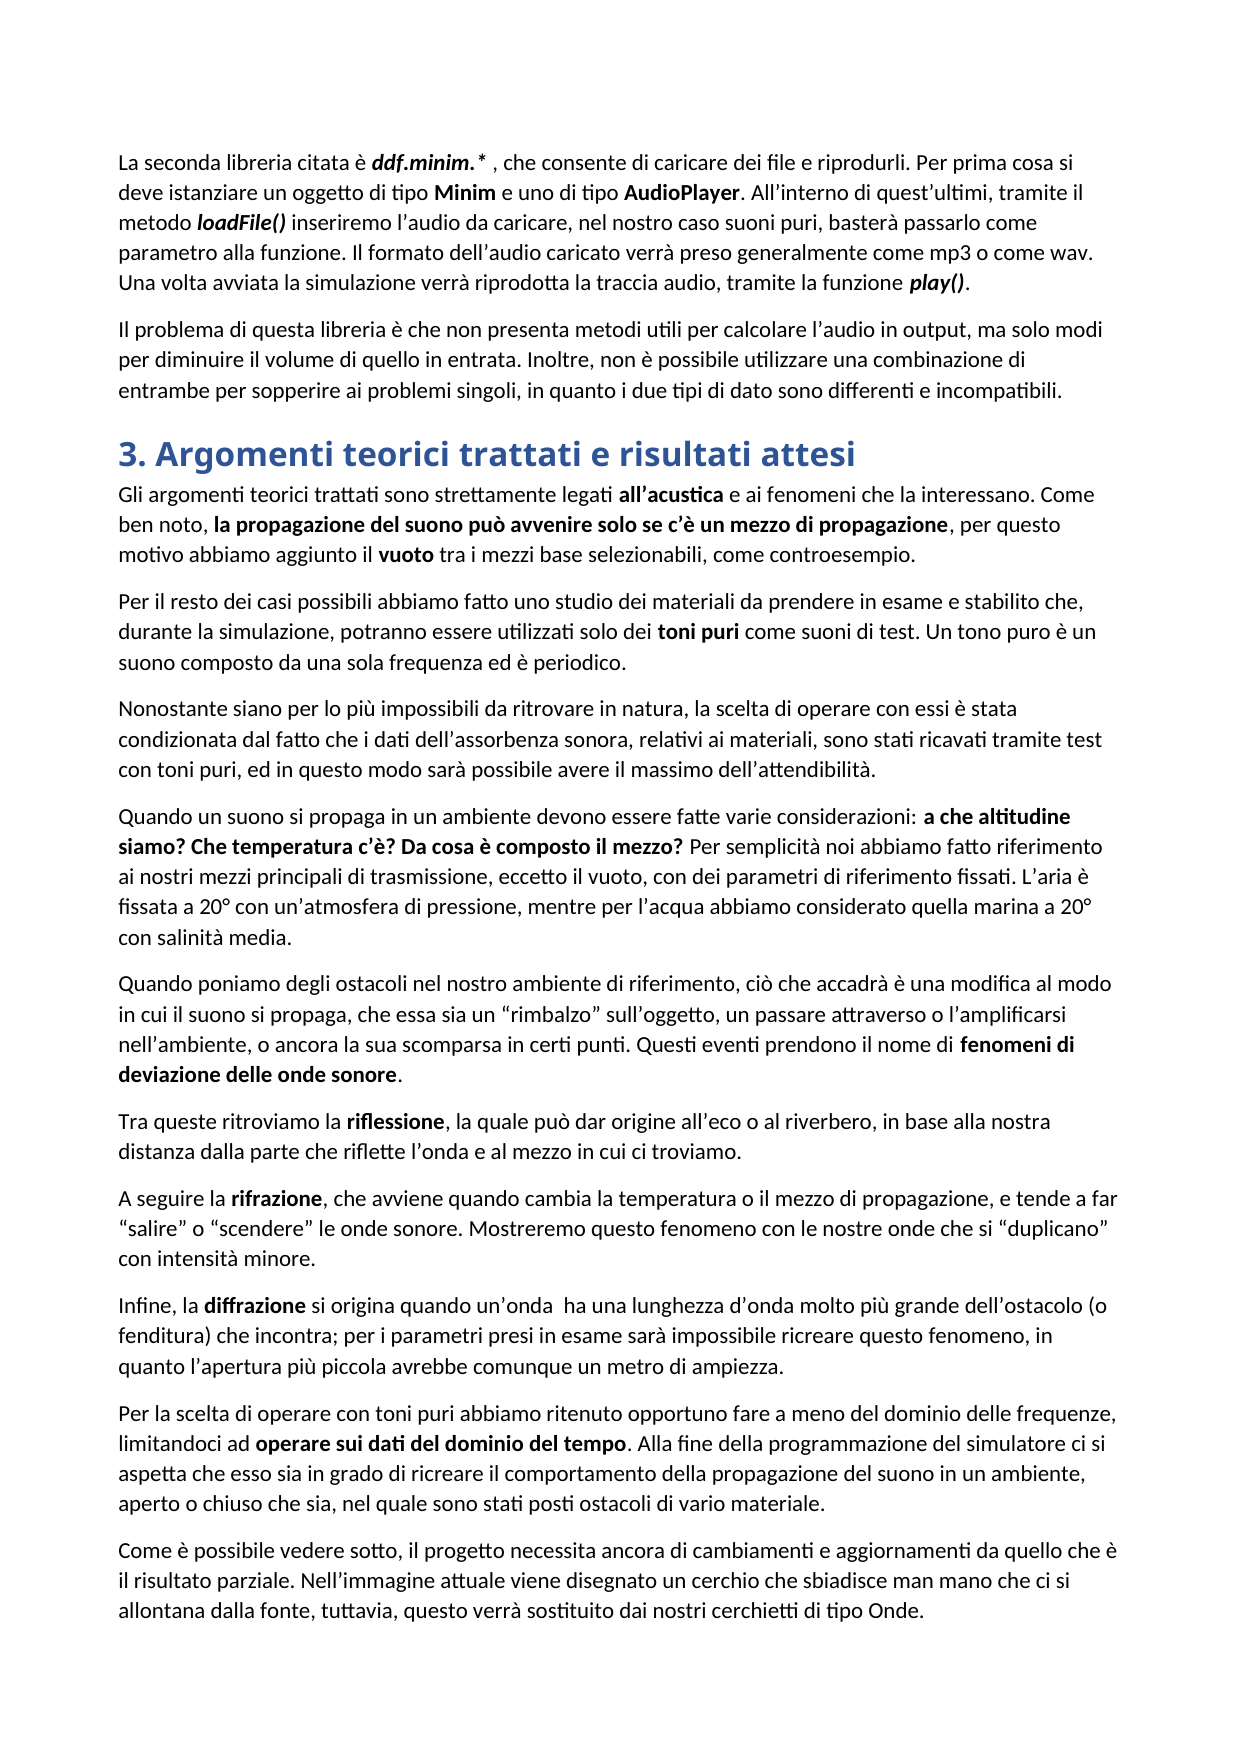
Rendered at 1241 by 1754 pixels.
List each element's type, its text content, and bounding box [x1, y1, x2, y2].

text Infine, la diffrazione si origina quando un’onda ha una lunghezza d’onda molto più grande dell’ostacolo (o fenditura) che incontra; per i parametri presi in esame sarà impossibile ricreare questo fenomeno, in quanto l’apertura più piccola avrebbe comunque un metro di ampiezza. [118, 1291, 1122, 1380]
text Tra queste ritroviamo la riflessione, la quale può dar origine all’eco o al riverbero, in base alla nostra distanza dalla parte che riflette l’onda e al mezzo in cui ci troviamo. [118, 1107, 1122, 1165]
text Per la scelta di operare con toni puri abbiamo ritenuto opportuno fare a meno del dominio delle frequenze, limitandoci ad operare sui dati del dominio del tempo. Alla fine della programmazione del simulatore ci si aspetta che esso sia in grado di ricreare il comportamento della propagazione del suono in un ambiente, aperto o chiuso che sia, nel quale sono stati posti ostacoli di vario materiale. [118, 1399, 1122, 1517]
text Quando un suono si propaga in un ambiente devono essere fatte varie considerazioni: a che altitudine siamo? Che temperatura c’è? Da cosa è composto il mezzo? Per semplicità noi abbiamo fatto riferimento ai nostri mezzi principali di trasmissione, eccetto il vuoto, con dei parametri di riferimento fissati. L’aria è fissata a 20° con un’atmosfera di pressione, mentre per l’acqua abbiamo considerato quella marina a 20° con salinità media. [118, 802, 1122, 951]
text Gli argomenti teorici trattati sono strettamente legati all’acustica e ai fenomeni che la interessano. Come ben noto, la propagazione del suono può avvenire solo se c’è un mezzo di propagazione, per questo motivo abbiamo aggiunto il vuoto tra i mezzi base selezionabili, come controesempio. [118, 480, 1122, 568]
text Come è possibile vedere sotto, il progetto necessita ancora di cambiamenti e aggiornamenti da quello che è il risultato parziale. Nell’immagine attuale viene disegnato un cerchio che sbiadisce man mano che ci si allontana dalla fonte, tuttavia, questo verrà sostituito dai nostri cerchietti di tipo Onde. [118, 1536, 1122, 1624]
text La seconda libreria citata è ddf.minim.* , che consente di caricare dei file e riprodurli. Per prima cosa si deve istanziare un oggetto di tipo Minim e uno di tipo AudioPlayer. All’interno di quest’ultimi, tramite il metodo loadFile() inseriremo l’audio da caricare, nel nostro caso suoni puri, basterà passarlo come parametro alla funzione. Il formato dell’audio caricato verrà preso generalmente come mp3 o come wav. Una volta avviata la simulazione verrà riprodotta la traccia audio, tramite la funzione play(). [118, 148, 1122, 296]
text Nonostante siano per lo più impossibili da ritrovare in natura, la scelta di operare con essi è stata condizionata dal fatto che i dati dell’assorbenza sonora, relativi ai materiali, sono stati ricavati tramite test con toni puri, ed in questo modo sarà possibile avere il massimo dell’attendibilità. [118, 694, 1122, 783]
text Per il resto dei casi possibili abbiamo fatto uno studio dei materiali da prendere in esame e stabilito che, durante la simulazione, potranno essere utilizzati solo dei toni puri come suoni di test. Un tono puro è un suono composto da una sola frequenza ed è periodico. [118, 587, 1122, 676]
text A seguire la rifrazione, che avviene quando cambia la temperatura o il mezzo di propagazione, e tende a far “salire” o “scendere” le onde sonore. Mostreremo questo fenomeno con le nostre onde che si “duplicano” con intensità minore. [118, 1184, 1122, 1272]
text Il problema di questa libreria è che non presenta metodi utili per calcolare l’audio in output, ma solo modi per diminuire il volume di quello in entrata. Inoltre, non è possibile utilizzare una combinazione di entrambe per sopperire ai problemi singoli, in quanto i due tipi di dato sono differenti e incompatibili. [118, 315, 1122, 404]
subtitle 3. Argomenti teorici trattati e risultati attesi [118, 431, 1122, 476]
text Quando poniamo degli ostacoli nel nostro ambiente di riferimento, ciò che accadrà è una modifica al modo in cui il suono si propaga, che essa sia un “rimbalzo” sull’oggetto, un passare attraverso o l’amplificarsi nell’ambiente, o ancora la sua scomparsa in certi punti. Questi eventi prendono il nome di fenomeni di deviazione delle onde sonore. [118, 969, 1122, 1088]
